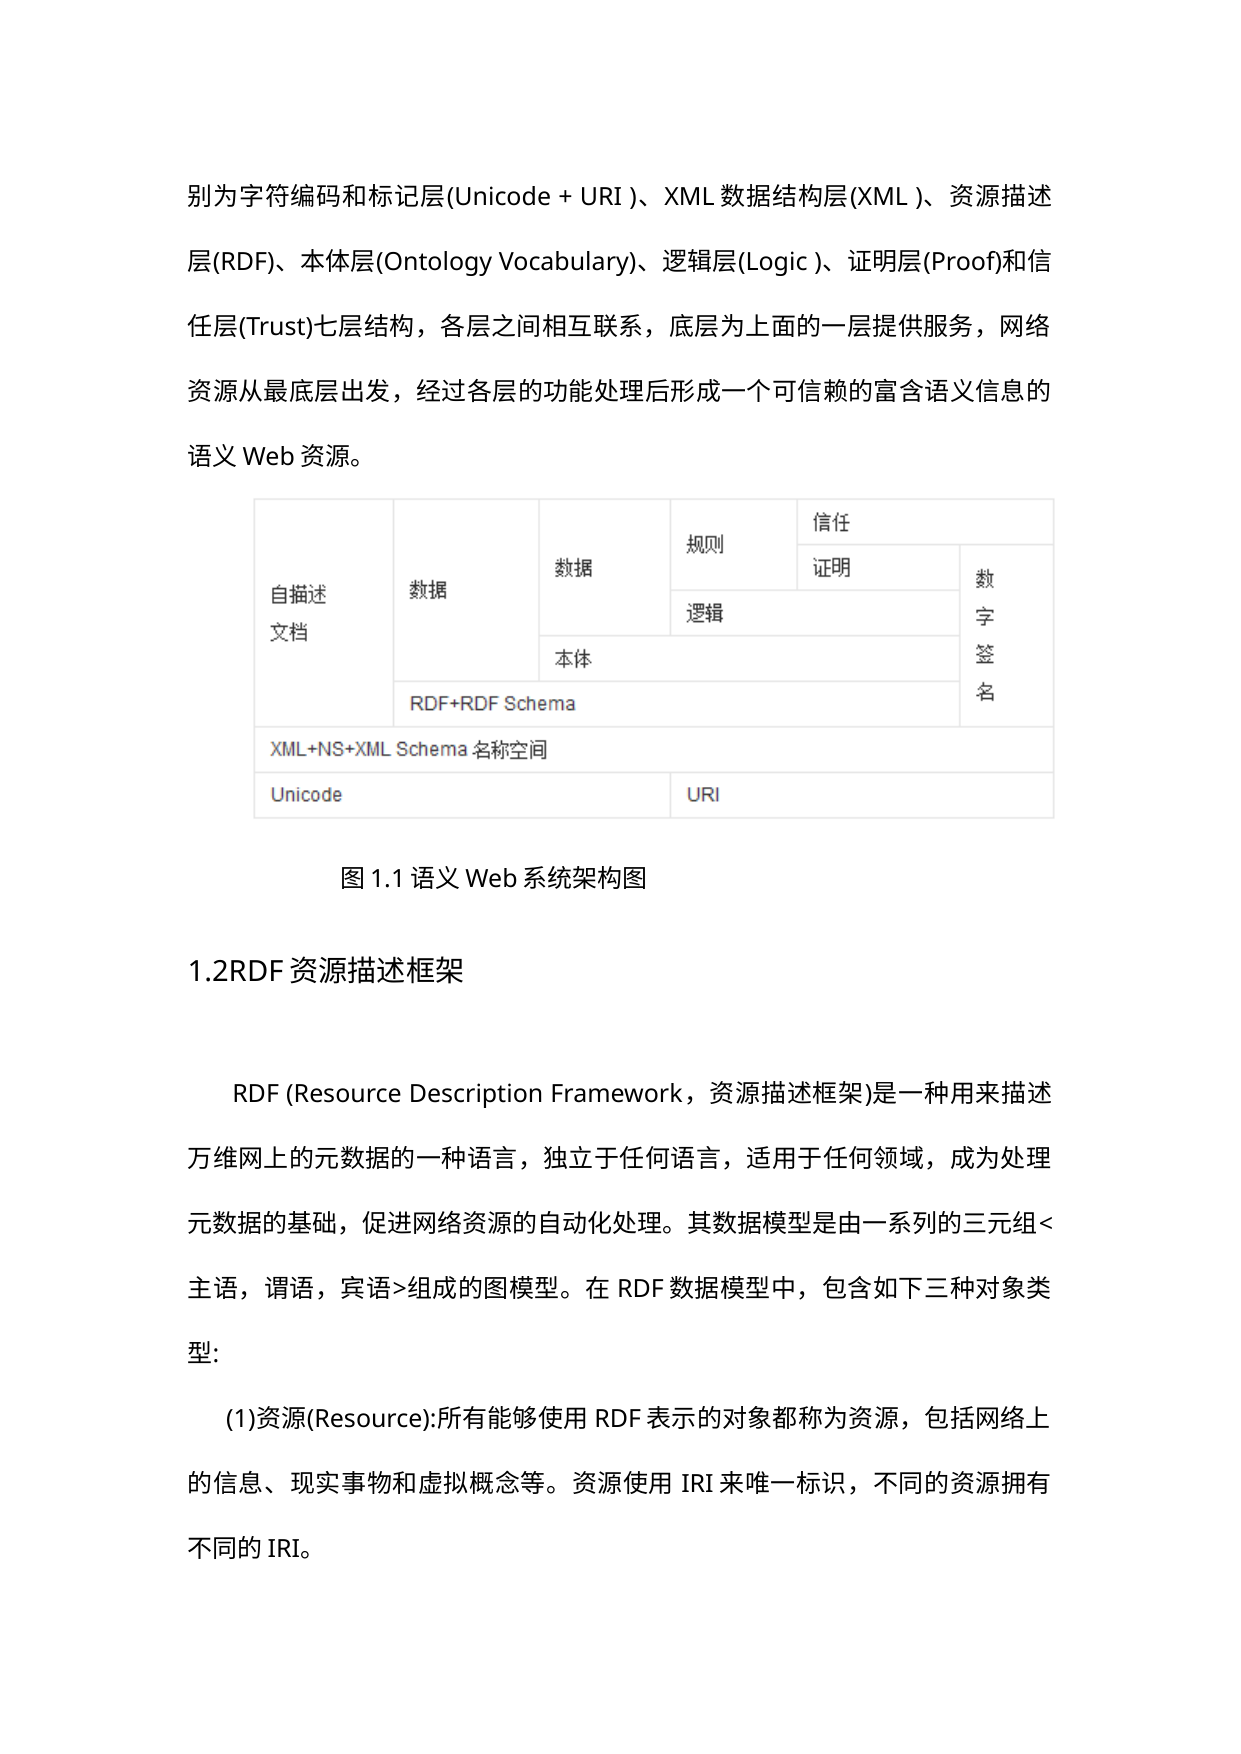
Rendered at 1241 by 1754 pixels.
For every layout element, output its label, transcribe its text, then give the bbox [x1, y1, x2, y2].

picture [236, 487, 1072, 830]
text RDF (Resource Description Framework，资源描述框架)是一种用来描述万维网上的元数据的一种语言，独立于任何语言，适用于任何领域，成为处理元数据的基础，促进网络资源的自动化处理。其数据模型是由一系列的三元组<主语，谓语，宾语>组成的图模型。在RDF数据模型中，包含如下三种对象类型: [187, 1059, 1053, 1384]
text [187, 162, 1053, 487]
text (1)资源(Resource):所有能够使用RDF表示的对象都称为资源，包括网络上的信息、现实事物和虚拟概念等。资源使用IRI来唯一标识，不同的资源拥有不同的IRI。 [187, 1384, 1053, 1579]
subtitle 1.2RDF资源描述框架 [187, 937, 1053, 1002]
text 图1.1语义Web系统架构图 [187, 844, 1053, 909]
